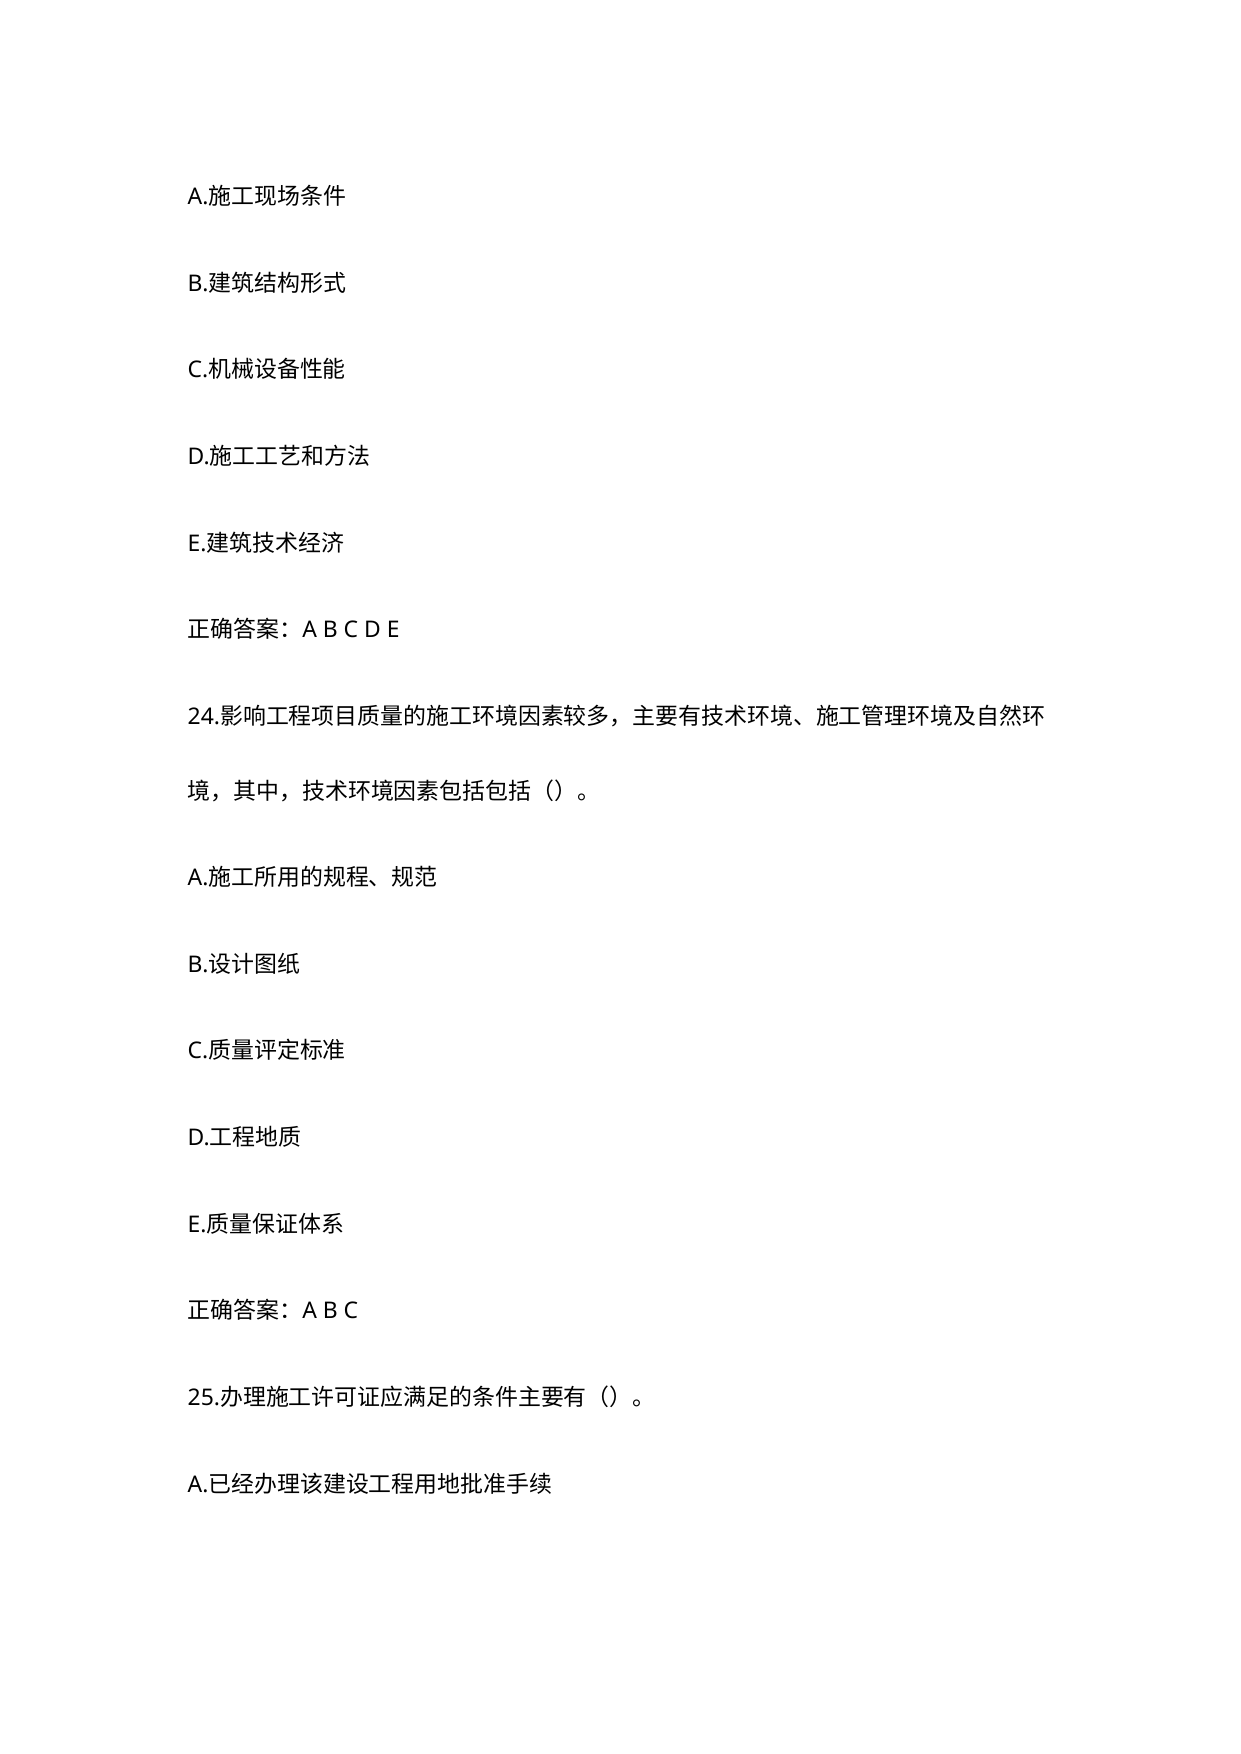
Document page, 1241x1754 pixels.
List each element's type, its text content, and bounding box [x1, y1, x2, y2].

text E.质量保证体系 [187, 1190, 1053, 1255]
text A.已经办理该建设工程用地批准手续 [187, 1450, 1053, 1515]
text 24.影响工程项目质量的施工环境因素较多，主要有技术环境、施工管理环境及自然环境，其中，技术环境因素包括包括（）。 [187, 682, 1053, 822]
text C.质量评定标准 [187, 1017, 1053, 1082]
text A.施工所用的规程、规范 [187, 843, 1053, 908]
text D.工程地质 [187, 1103, 1053, 1168]
text 正确答案：A B C D E [187, 595, 1053, 660]
text E.建筑技术经济 [187, 509, 1053, 574]
text D.施工工艺和方法 [187, 422, 1053, 487]
text A.施工现场条件 [187, 162, 1053, 227]
text 正确答案：A B C [187, 1277, 1053, 1342]
text 25.办理施工许可证应满足的条件主要有（）。 [187, 1363, 1053, 1428]
text B.建筑结构形式 [187, 249, 1053, 314]
text C.机械设备性能 [187, 335, 1053, 400]
text B.设计图纸 [187, 930, 1053, 995]
